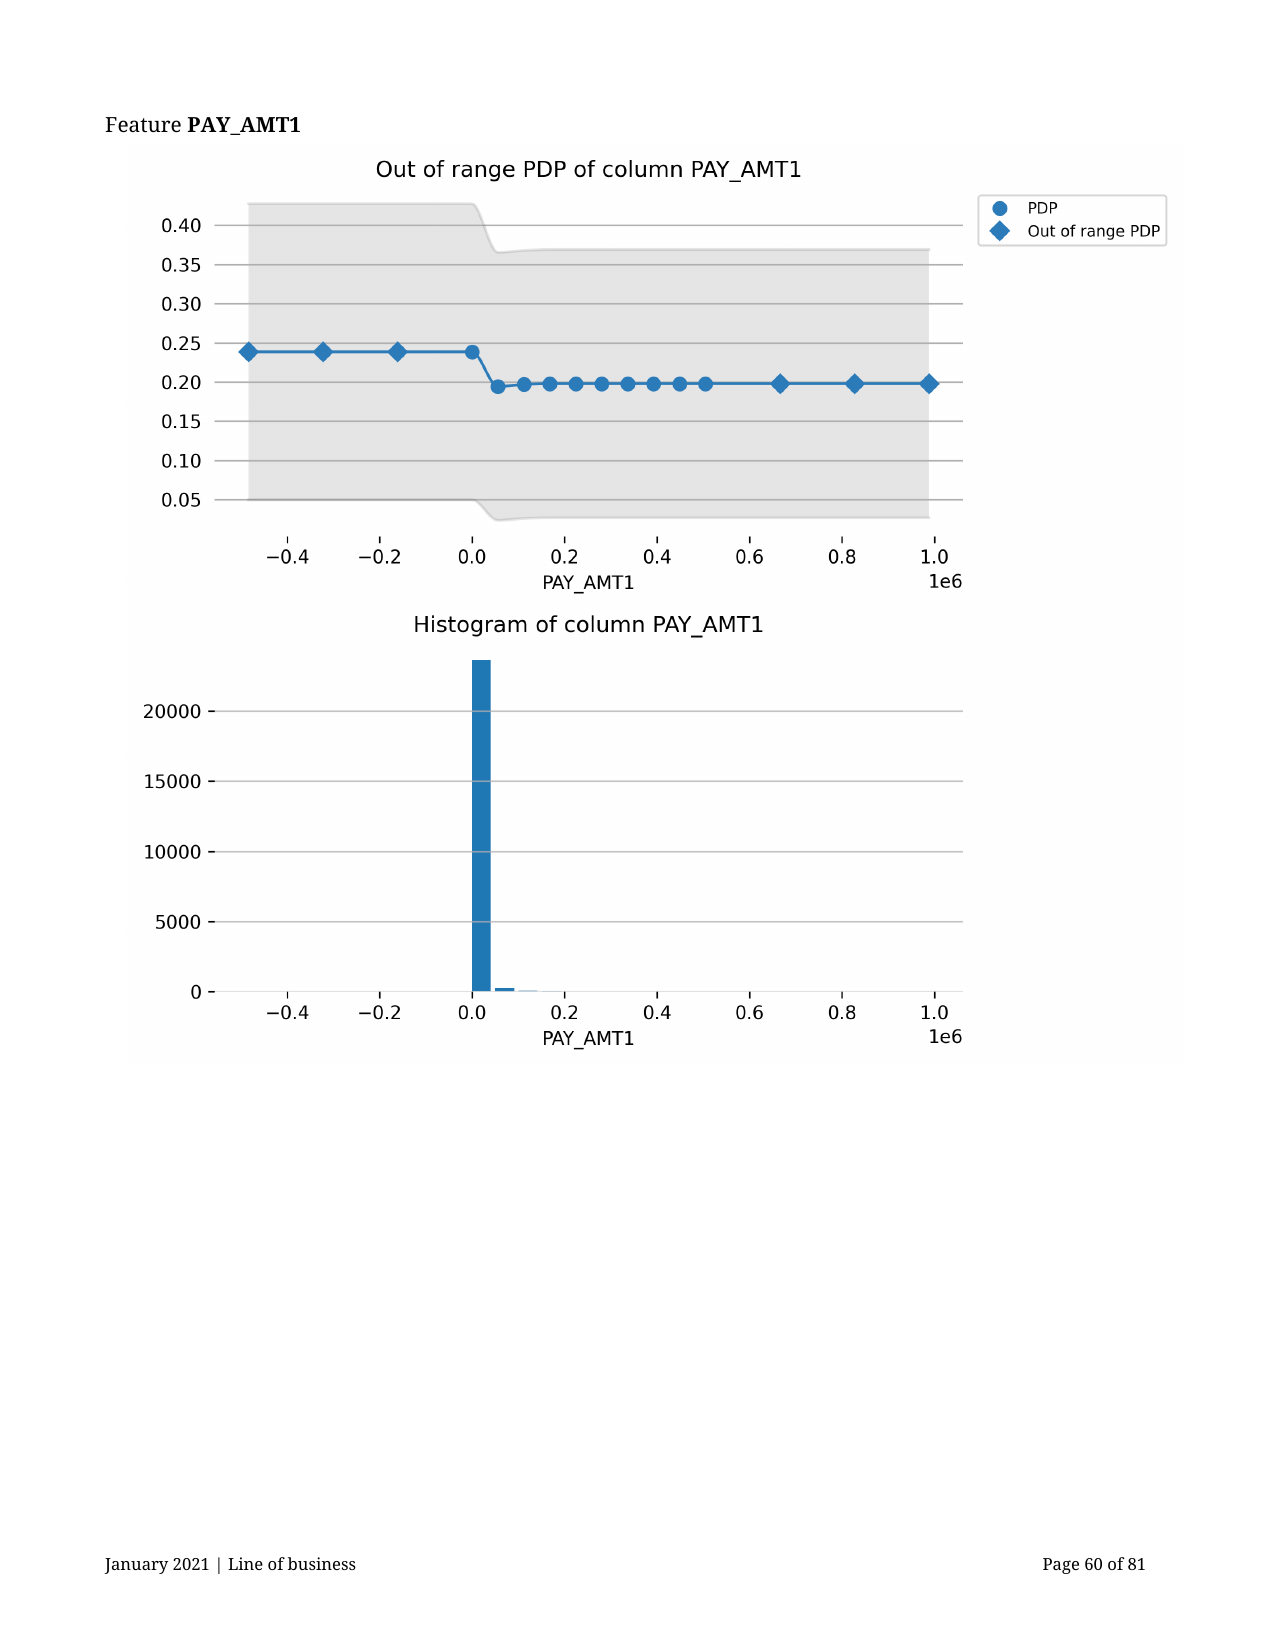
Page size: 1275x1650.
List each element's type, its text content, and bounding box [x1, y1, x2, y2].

picture [123, 138, 1187, 1069]
